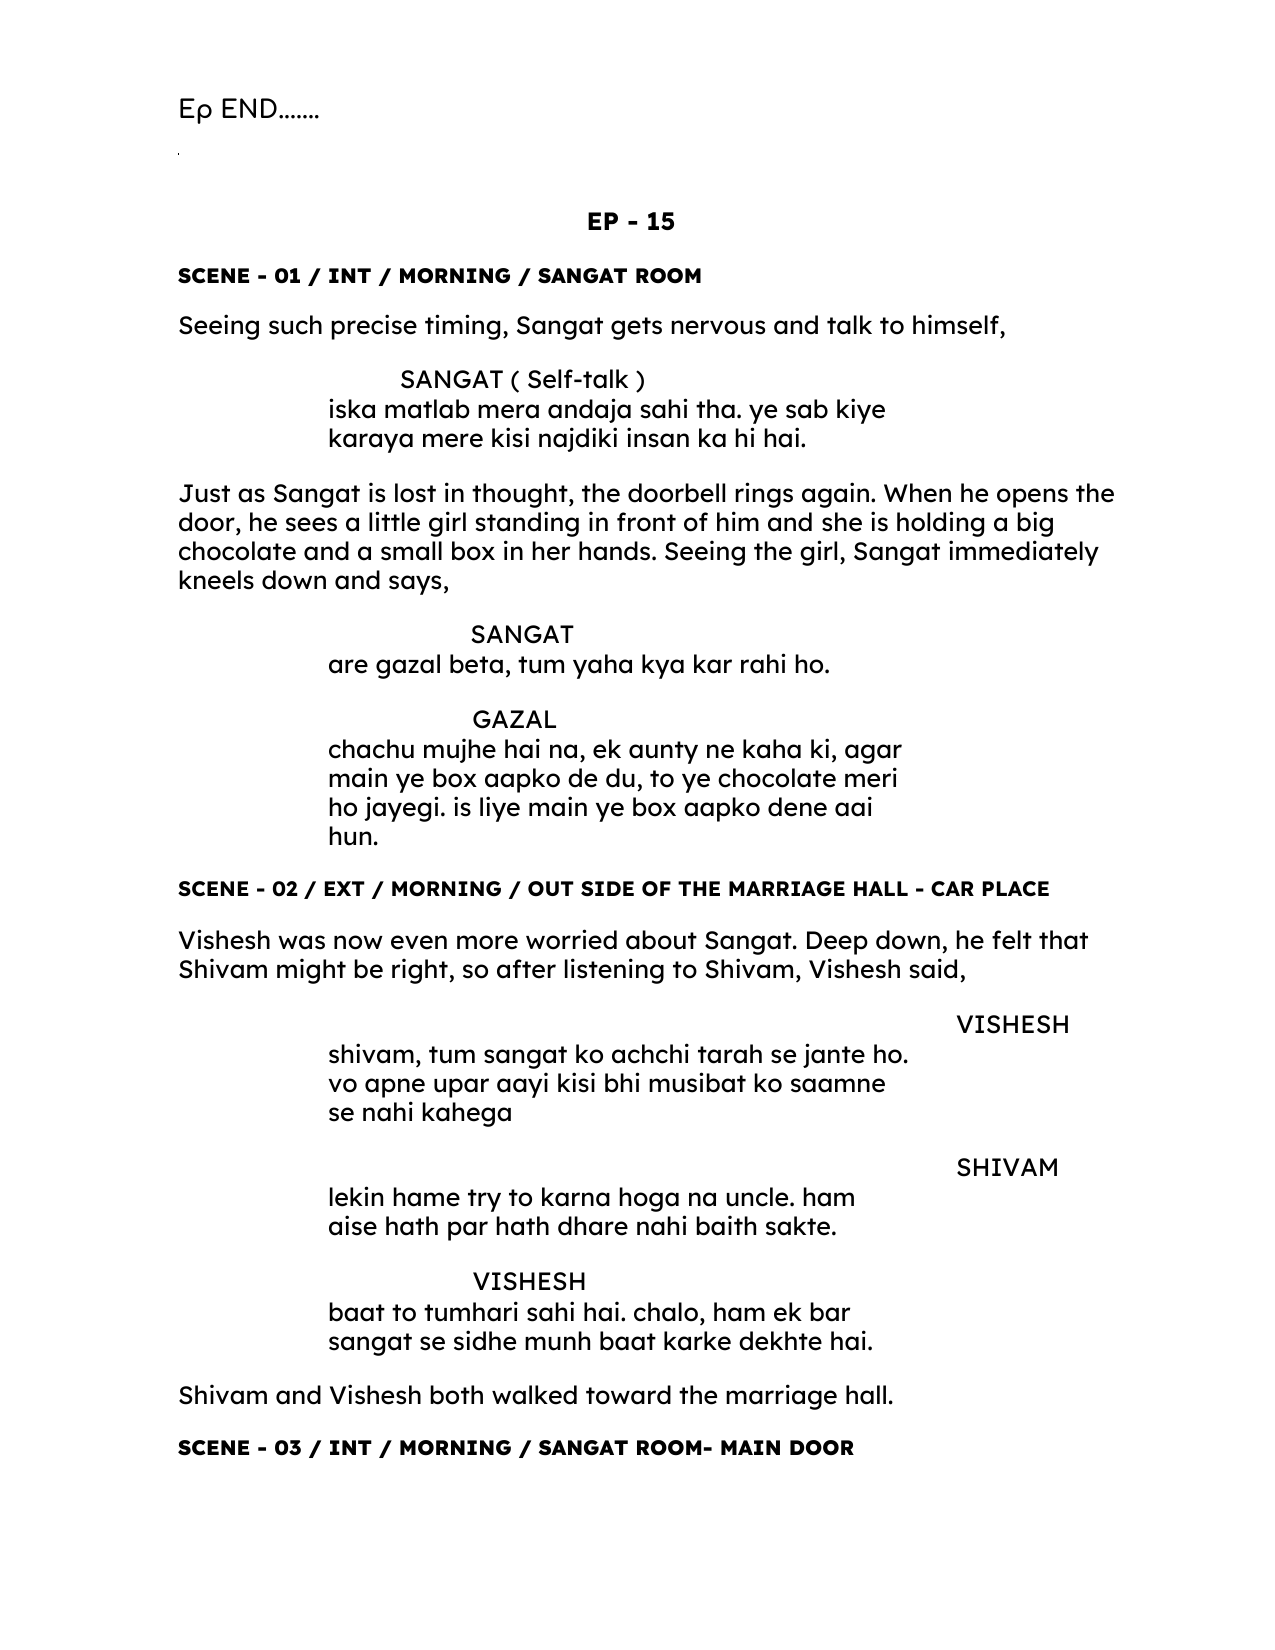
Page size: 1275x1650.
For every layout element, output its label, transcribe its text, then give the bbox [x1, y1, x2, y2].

text Shivam and Vishesh both walked toward the marriage hall. [178, 1381, 1125, 1411]
subtitle VISHESH [478, 1009, 1125, 1040]
subtitle SHIVAM [478, 1152, 1125, 1183]
subtitle SCENE - 02 / EXT / MORNING / OUT SIDE OF THE MARRIAGE HALL - CAR PLACE [178, 877, 1125, 901]
subtitle SCENE - 01 / INT / MORNING / SANGAT ROOM [178, 262, 762, 288]
subtitle SANGAT [0, 619, 1044, 650]
subtitle SCENE - 03 / INT / MORNING / SANGAT ROOM- MAIN DOOR [178, 1434, 1125, 1461]
text shivam, tum sangat ko achchi tarah se jante ho. vo apne upar aayi kisi bhi musibat ko saamne se nahi kahega [328, 1040, 912, 1128]
text Vishesh was now even more worried about Sangat. Deep down, he felt that Shivam might be right, so after listening to Shivam, Vishesh said, [178, 926, 1125, 984]
text lekin hame try to karna hoga na uncle. ham aise hath par hath dhare nahi baith sakte. [328, 1183, 912, 1242]
text Ep END....... [178, 97, 1125, 124]
text Seeing such precise timing, Sangat gets nervous and talk to himself, [178, 311, 1125, 340]
text iska matlab mera andaja sahi tha. ye sab kiye karaya mere kisi najdiki insan ka hi hai. [328, 396, 912, 454]
subtitle VISHESH [0, 1266, 1059, 1297]
text are gazal beta, tum yaha kya kar rahi ho. [328, 650, 883, 679]
subtitle SANGAT ( Self-talk ) [0, 364, 1044, 395]
subtitle GAZAL [0, 703, 1030, 735]
subtitle EP - 15 [178, 206, 762, 237]
text Just as Sangat is lost in thought, the doorbell rings again. When he opens the door, he sees a little girl standing in front of him and she is holding a big chocolate and a small box in her hands. Seeing the girl, Sangat immediately kneels down and says, [178, 479, 1120, 595]
text chachu mujhe hai na, ek aunty ne kaha ki, agar main ye box aapko de du, to ye chocolate meri ho jayegi. is liye main ye box aapko dene aai hun. [328, 735, 912, 851]
text baat to tumhari sahi hai. chalo, ham ek bar sangat se sidhe munh baat karke dekhte hai. [328, 1297, 912, 1357]
